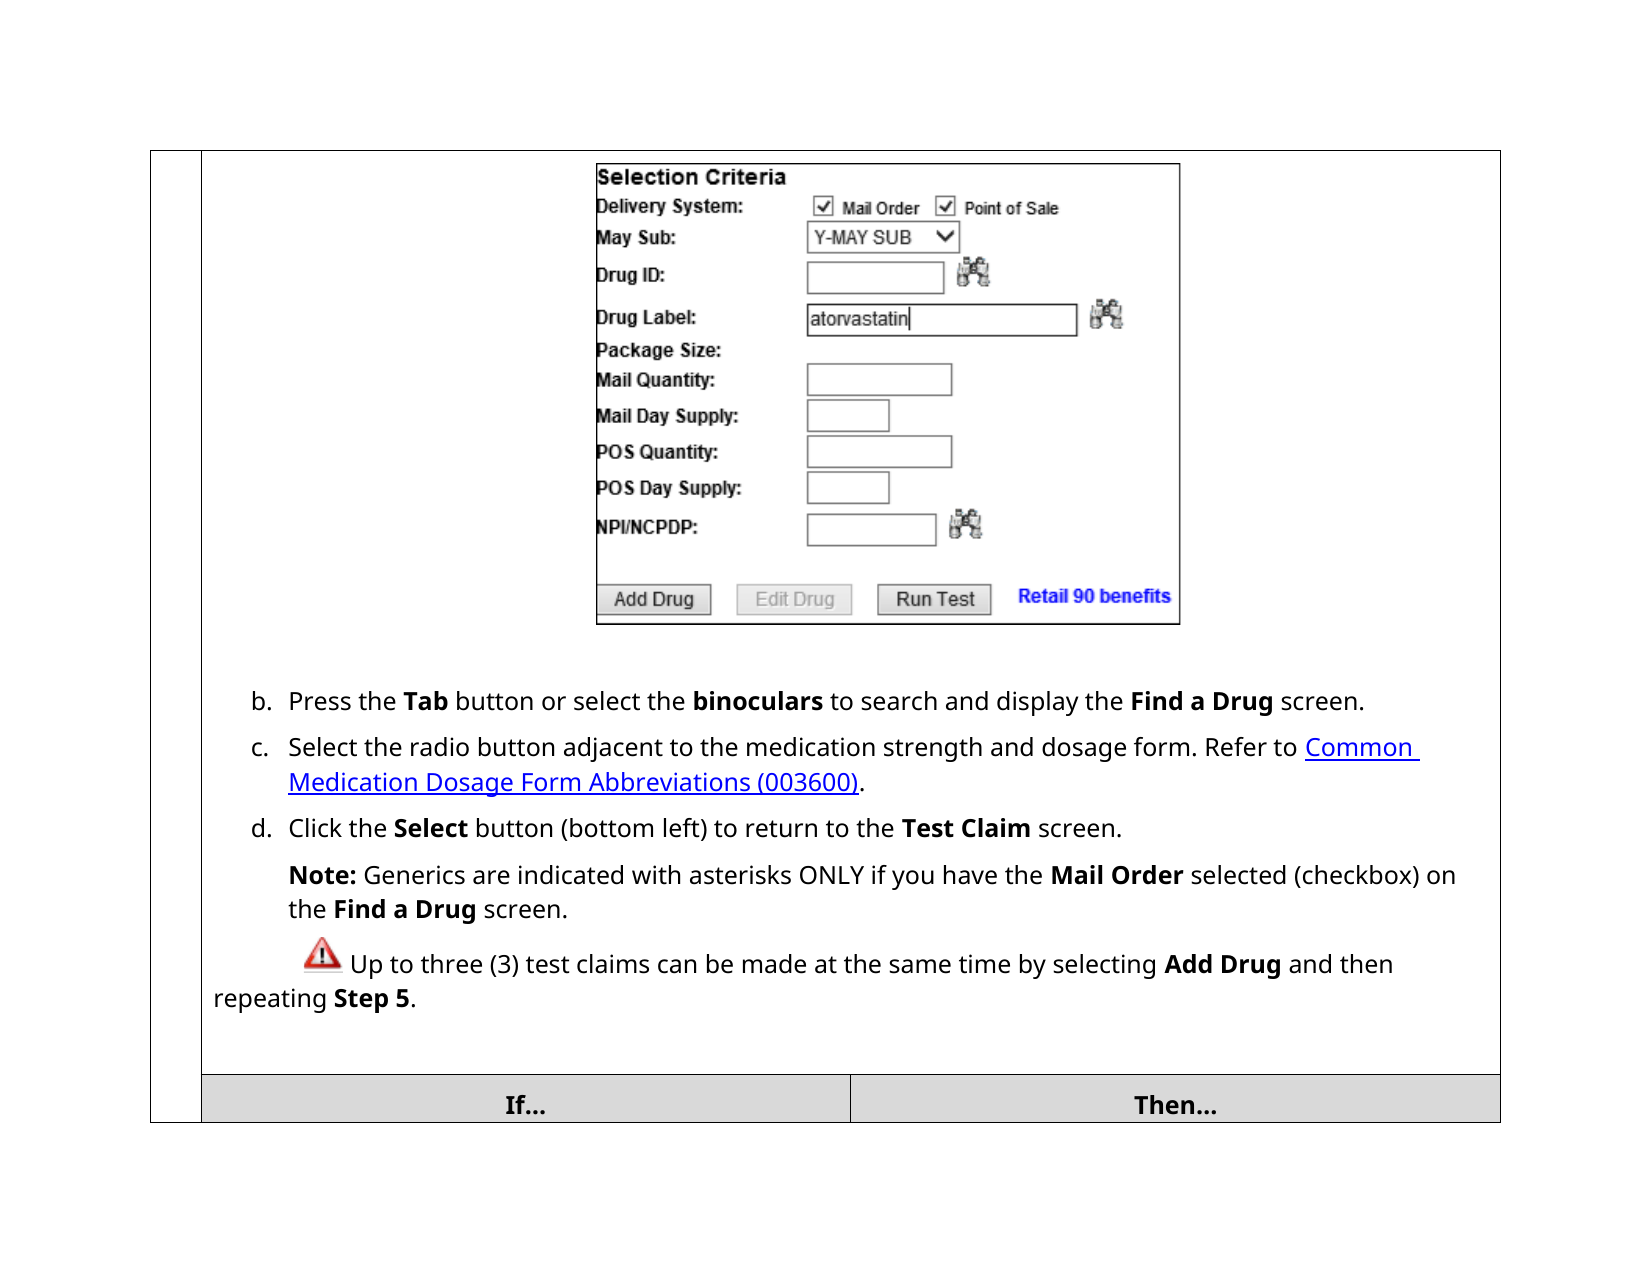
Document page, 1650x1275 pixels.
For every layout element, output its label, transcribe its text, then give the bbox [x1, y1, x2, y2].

table_cell Then… [851, 1075, 1500, 1122]
table_cell If… [202, 1075, 850, 1122]
picture [596, 163, 1181, 625]
table_cell 5 [151, 151, 201, 1122]
picture [303, 937, 343, 974]
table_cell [202, 151, 1500, 1074]
